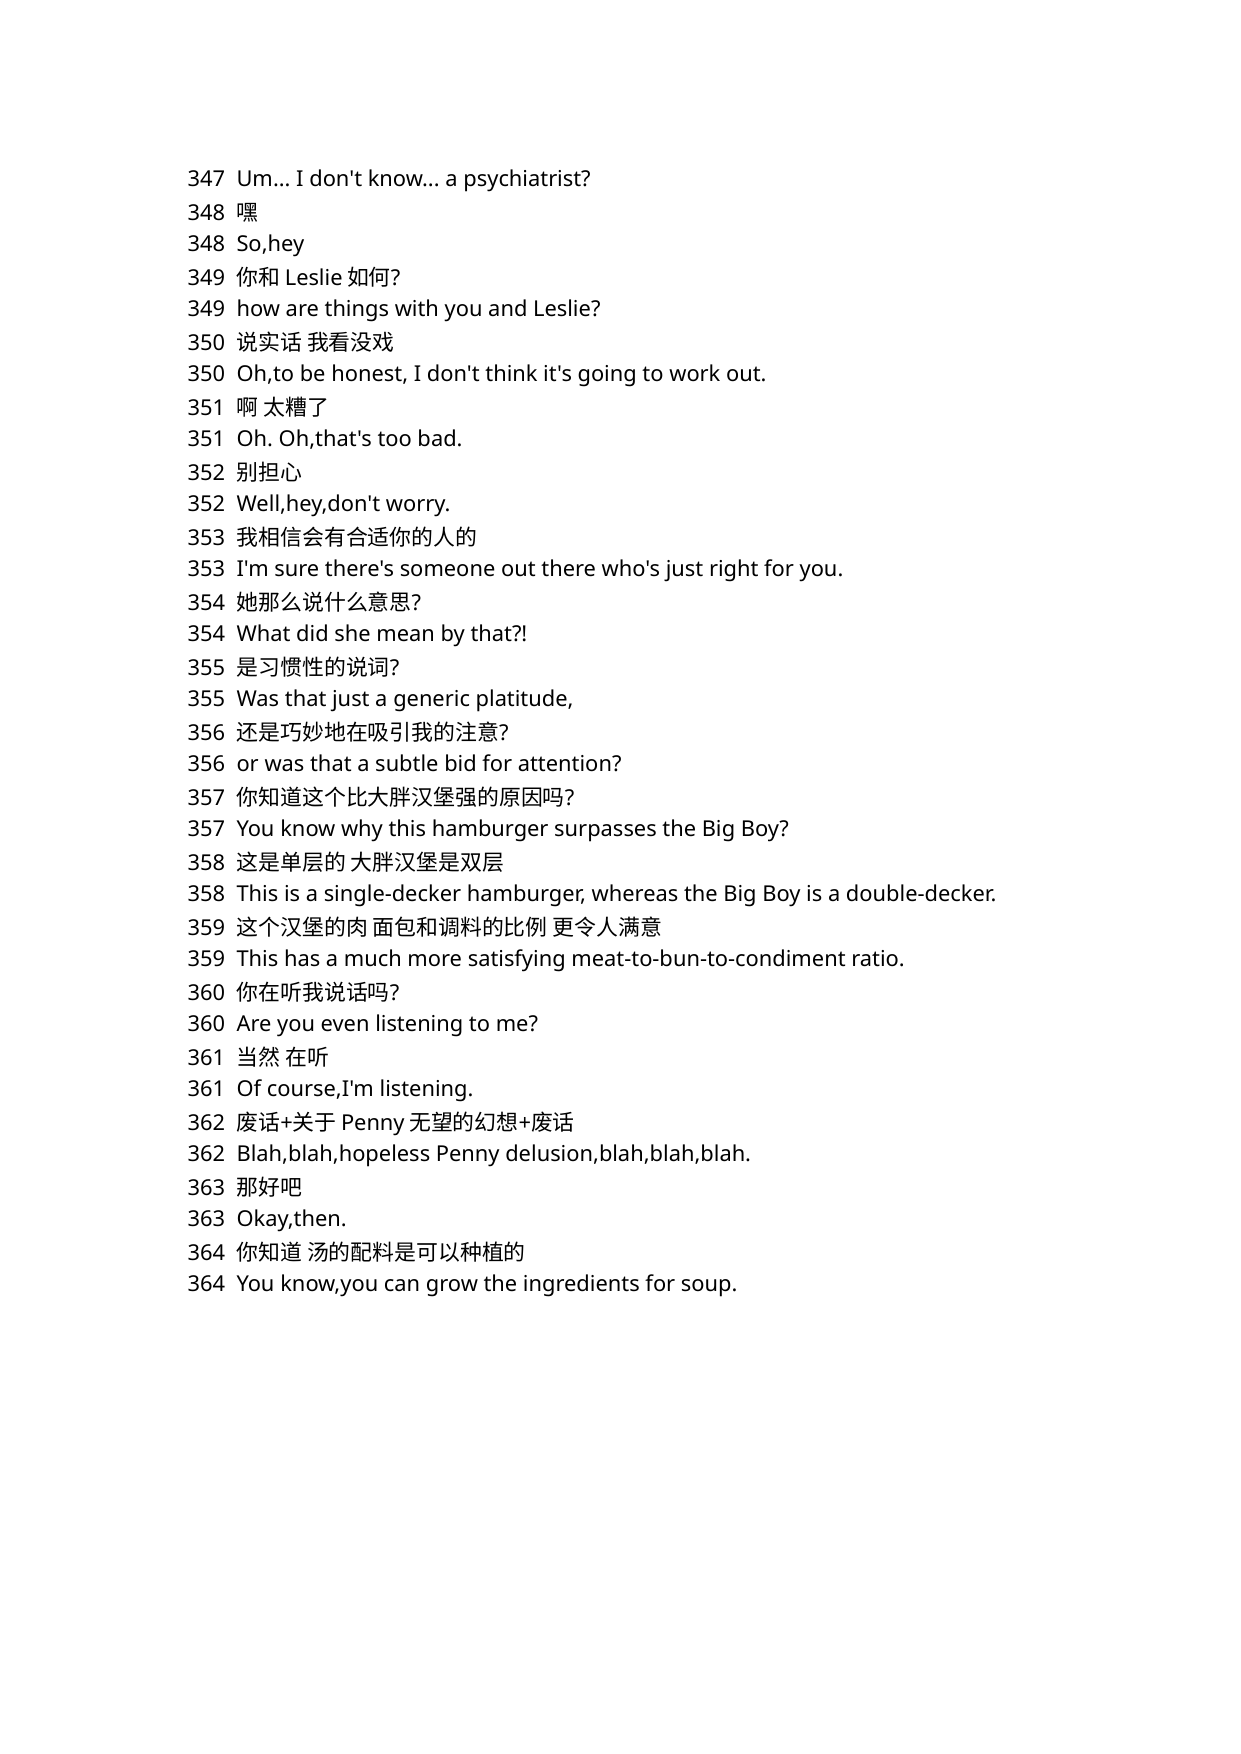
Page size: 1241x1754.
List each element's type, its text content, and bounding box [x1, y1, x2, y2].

text 350 Oh,to be honest, I don't think it's going to work out. [187, 357, 1053, 389]
text 357 You know why this hamburger surpasses the Big Boy? [187, 812, 1053, 844]
text 361 当然 在听 [187, 1039, 1053, 1072]
text 363 那好吧 [187, 1169, 1053, 1202]
text 358 这是单层的 大胖汉堡是双层 [187, 844, 1053, 877]
text 347 Um... I don't know... a psychiatrist? [187, 162, 1053, 194]
text 364 You know,you can grow the ingredients for soup. [187, 1267, 1053, 1299]
text 362 废话+关于Penny无望的幻想+废话 [187, 1104, 1053, 1137]
text 355 Was that just a generic platitude, [187, 682, 1053, 714]
text 356 or was that a subtle bid for attention? [187, 747, 1053, 779]
text 364 你知道 汤的配料是可以种植的 [187, 1234, 1053, 1267]
text 351 啊 太糟了 [187, 389, 1053, 422]
text 348 So,hey [187, 227, 1053, 259]
text 351 Oh. Oh,that's too bad. [187, 422, 1053, 454]
text 360 Are you even listening to me? [187, 1007, 1053, 1039]
text 349 how are things with you and Leslie? [187, 292, 1053, 324]
text 359 这个汉堡的肉 面包和调料的比例 更令人满意 [187, 909, 1053, 942]
text 362 Blah,blah,hopeless Penny delusion,blah,blah,blah. [187, 1137, 1053, 1169]
text 354 她那么说什么意思? [187, 584, 1053, 617]
text 353 我相信会有合适你的人的 [187, 519, 1053, 552]
text 359 This has a much more satisfying meat-to-bun-to-condiment ratio. [187, 942, 1053, 974]
text 361 Of course,I'm listening. [187, 1072, 1053, 1104]
text 349 你和Leslie如何? [187, 259, 1053, 292]
text 350 说实话 我看没戏 [187, 324, 1053, 357]
text 353 I'm sure there's someone out there who's just right for you. [187, 552, 1053, 584]
text 363 Okay,then. [187, 1202, 1053, 1234]
text 356 还是巧妙地在吸引我的注意? [187, 714, 1053, 747]
text 352 Well,hey,don't worry. [187, 487, 1053, 519]
text 358 This is a single-decker hamburger, whereas the Big Boy is a double-decker. [187, 877, 1053, 909]
text 355 是习惯性的说词? [187, 649, 1053, 682]
text 354 What did she mean by that?! [187, 617, 1053, 649]
text 348 嘿 [187, 194, 1053, 227]
text 357 你知道这个比大胖汉堡强的原因吗? [187, 779, 1053, 812]
text 360 你在听我说话吗? [187, 974, 1053, 1007]
text 352 别担心 [187, 454, 1053, 487]
